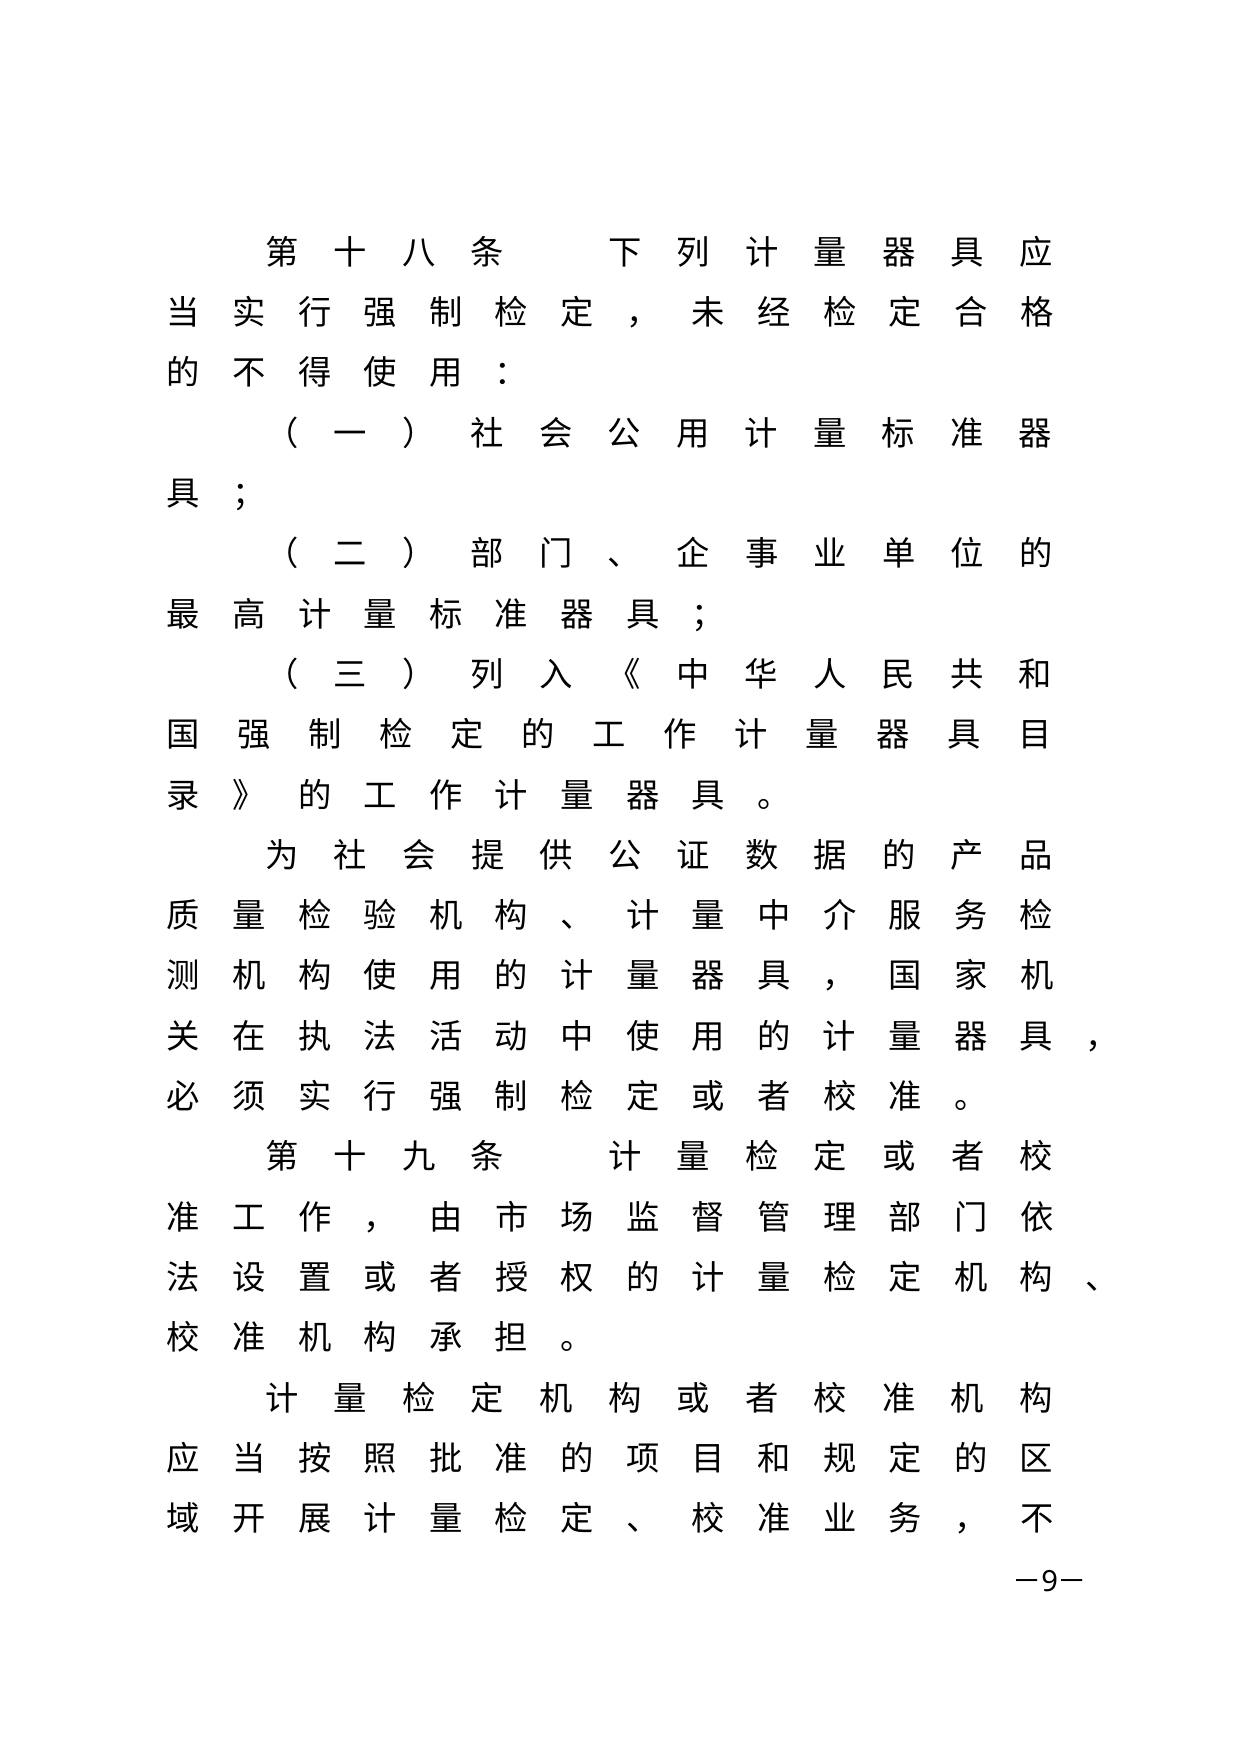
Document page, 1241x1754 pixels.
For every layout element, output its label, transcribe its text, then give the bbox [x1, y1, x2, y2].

text 为社会提供公证数据的产品质量检验机构、计量中介服务检测机构使用的计量器具，国家机关在执法活动中使用的计量器具，必须实行强制检定或者校准。 [167, 823, 1085, 1124]
text （三）列入《中华人民共和国强制检定的工作计量器具目录》的工作计量器具。 [167, 642, 1085, 823]
text （二）部门、企事业单位的最高计量标准器具； [167, 521, 1085, 642]
text 第十九条 计量检定或者校准工作，由市场监督管理部门依法设置或者授权的计量检定机构、校准机构承担。 [167, 1124, 1085, 1365]
text 第十八条 下列计量器具应当实行强制检定，未经检定合格的不得使用： [167, 219, 1085, 400]
text 计量检定机构或者校准机构应当按照批准的项目和规定的区域开展计量检定、校准业务，不得对未经检定、校准的项目出具相关的证书、报告、结论和数据。 [167, 1365, 1085, 1546]
text （一）社会公用计量标准器具； [167, 400, 1085, 521]
